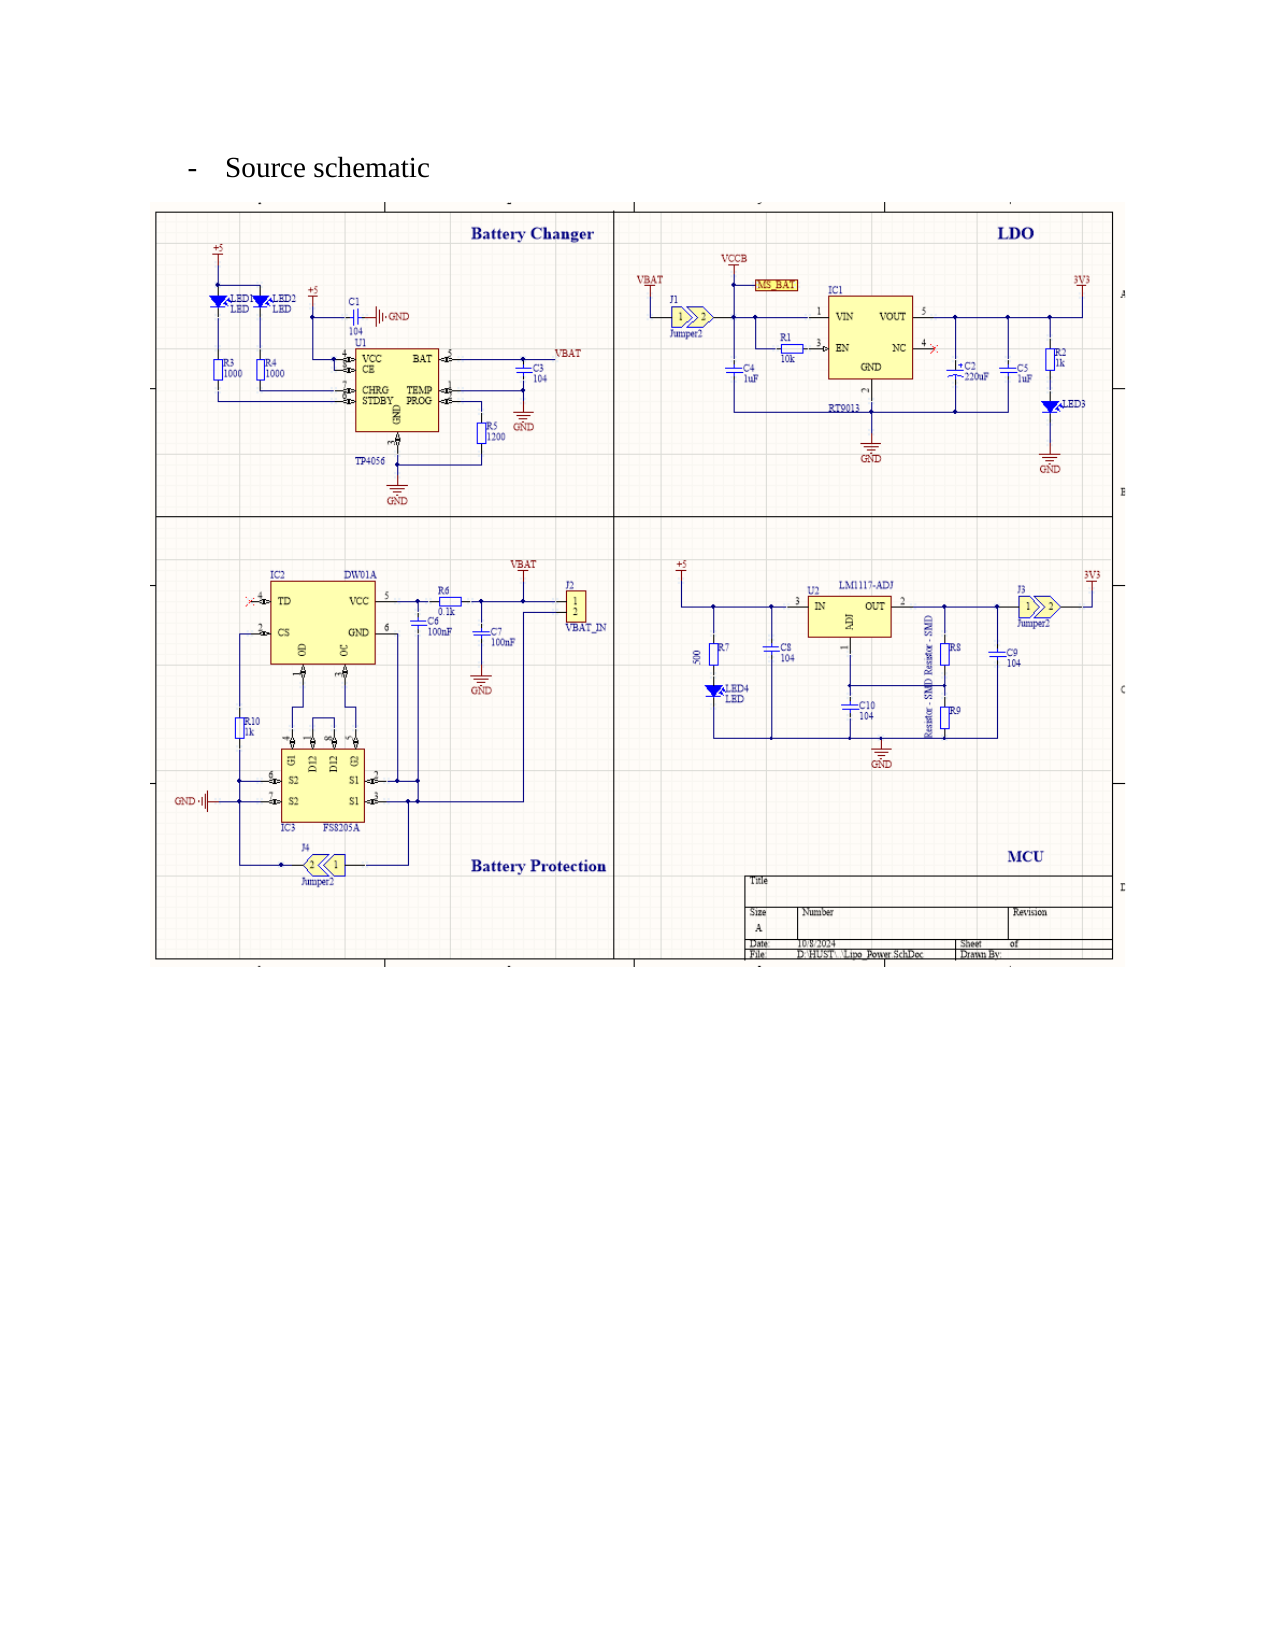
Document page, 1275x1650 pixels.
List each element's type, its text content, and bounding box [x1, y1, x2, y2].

picture [150, 202, 1125, 967]
list Source schematic [187, 150, 1125, 183]
